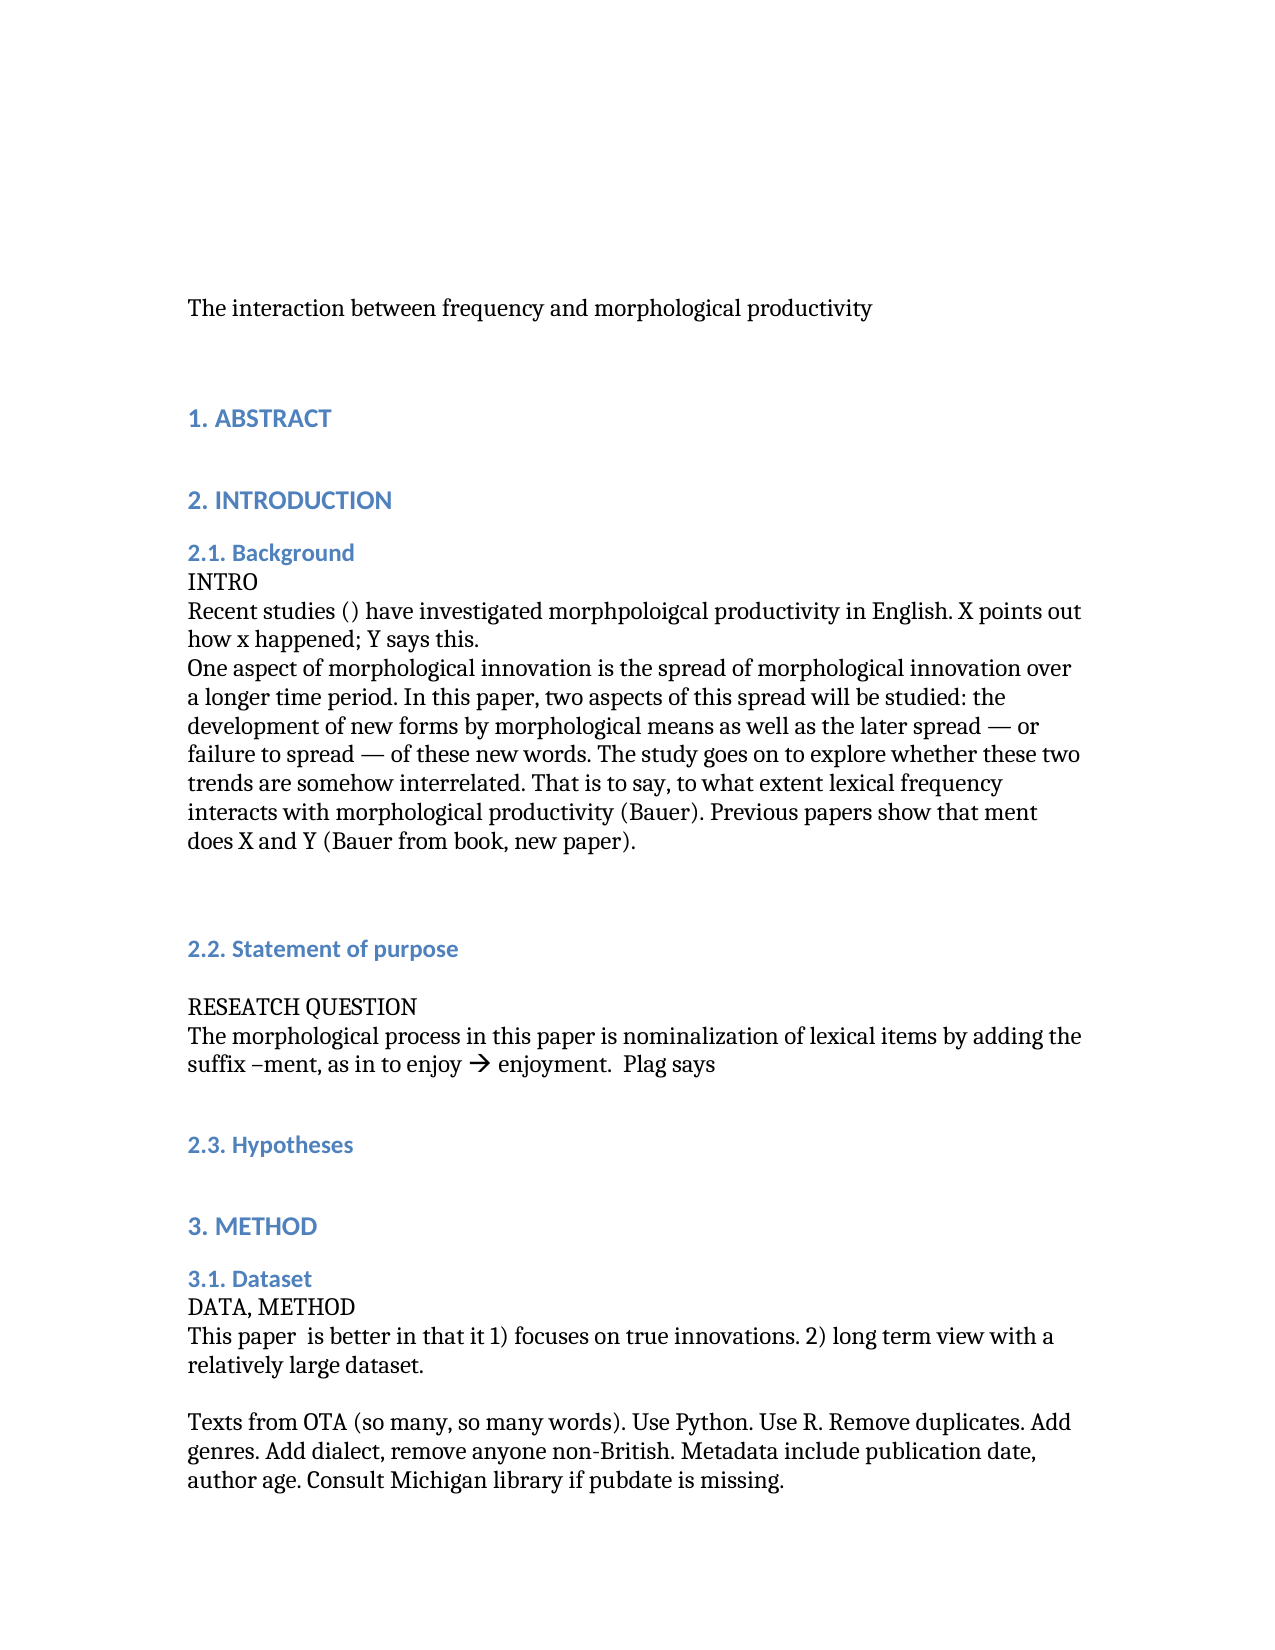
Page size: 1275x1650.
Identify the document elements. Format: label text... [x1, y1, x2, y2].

subtitle 1. ABSTRACT [187, 401, 1087, 434]
subtitle 3.1. Dataset [187, 1263, 1087, 1293]
text INTRO [187, 568, 1087, 597]
text The interaction between frequency and morphological productivity [187, 294, 1087, 322]
text Texts from OTA (so many, so many words). Use Python. Use R. Remove duplicates. Add genres. Add dialect, remove anyone non-British. Metadata include publication date, author age. Consult Michigan library if pubdate is missing. [187, 1408, 1087, 1494]
text Recent studies () have investigated morphpoloigcal productivity in English. X points out how x happened; Y says this. [187, 597, 1087, 654]
subtitle 2.3. Hypotheses [187, 1129, 1087, 1159]
text DATA, METHOD [187, 1293, 1087, 1322]
text One aspect of morphological innovation is the spread of morphological innovation over a longer time period. In this paper, two aspects of this spread will be studied: the development of new forms by morphological means as well as the later spread — or failure to spread — of these new words. The study goes on to explore whether these two trends are somehow interrelated. That is to say, to what extent lexical frequency interacts with morphological productivity (Bauer). Previous papers show that ment does X and Y (Bauer from book, new paper). [187, 654, 1087, 855]
subtitle 2. INTRODUCTION [187, 483, 1087, 516]
text RESEATCH QUESTION [187, 993, 1087, 1022]
text This paper is better in that it 1) focuses on true innovations. 2) long term view with a relatively large dataset. [187, 1322, 1087, 1379]
subtitle 3. METHOD [187, 1209, 1087, 1242]
subtitle 2.1. Background [187, 537, 1087, 568]
text The morphological process in this paper is nominalization of lexical items by adding the suffix –ment, as in to enjoy enjoyment. Plag says [187, 1022, 1087, 1079]
subtitle 2.2. Statement of purpose [187, 934, 1087, 964]
